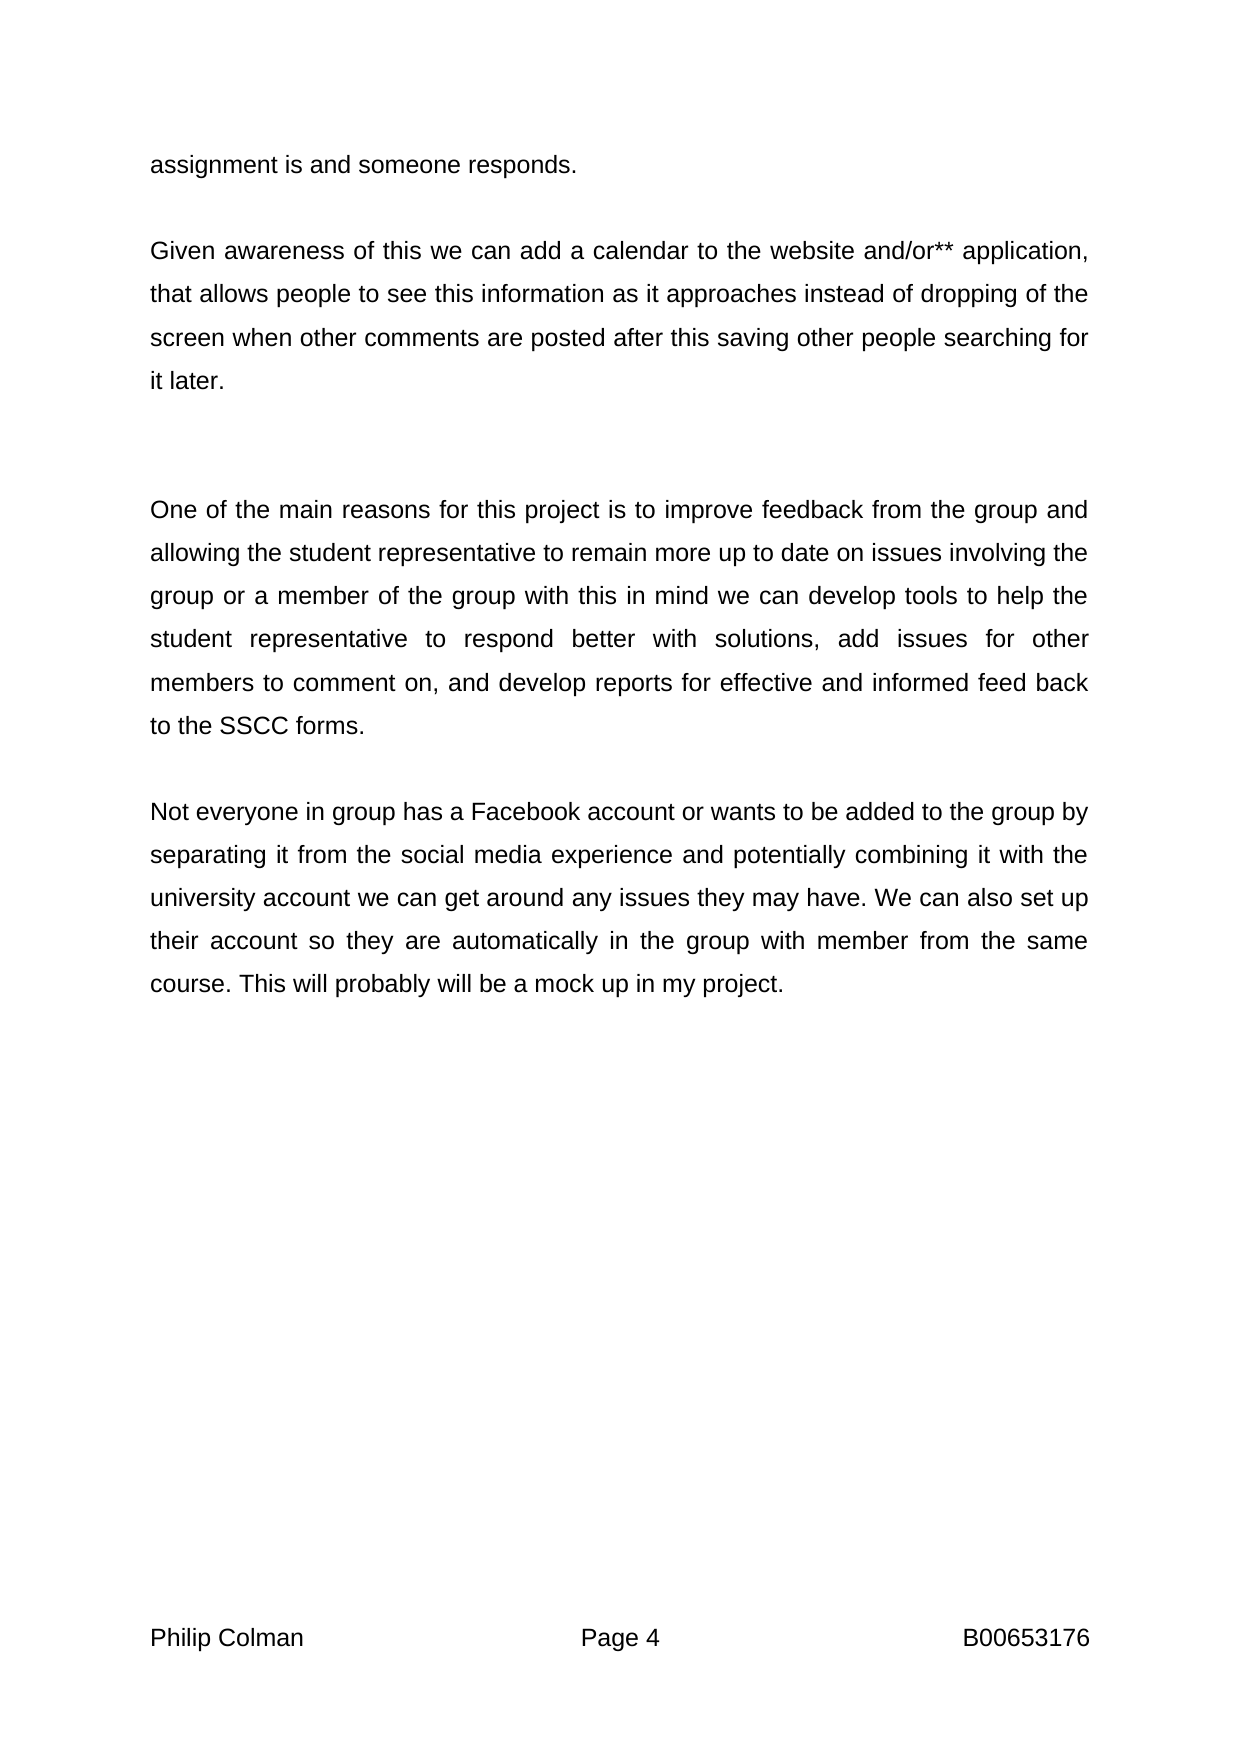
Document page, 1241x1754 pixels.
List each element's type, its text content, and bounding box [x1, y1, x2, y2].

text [150, 150, 1090, 179]
text One of the main reasons for this project is to improve feedback from the group and allowing the student representative to remain more up to date on issues involving the group or a member of the group with this in mind we can develop tools to help the student representative to respond better with solutions, add issues for other members to comment on, and develop reports for effective and informed feed back to the SSCC forms. [150, 495, 1090, 739]
text Not everyone in group has a Facebook account or wants to be added to the group by separating it from the social media experience and potentially combining it with the university account we can get around any issues they may have. We can also set up their account so they are automatically in the group with member from the same course. This will probably will be a mock up in my project. [150, 797, 1090, 998]
text Given awareness of this we can add a calendar to the website and/or** application, that allows people to see this information as it approaches instead of dropping of the screen when other comments are posted after this saving other people searching for it later. [150, 236, 1090, 394]
